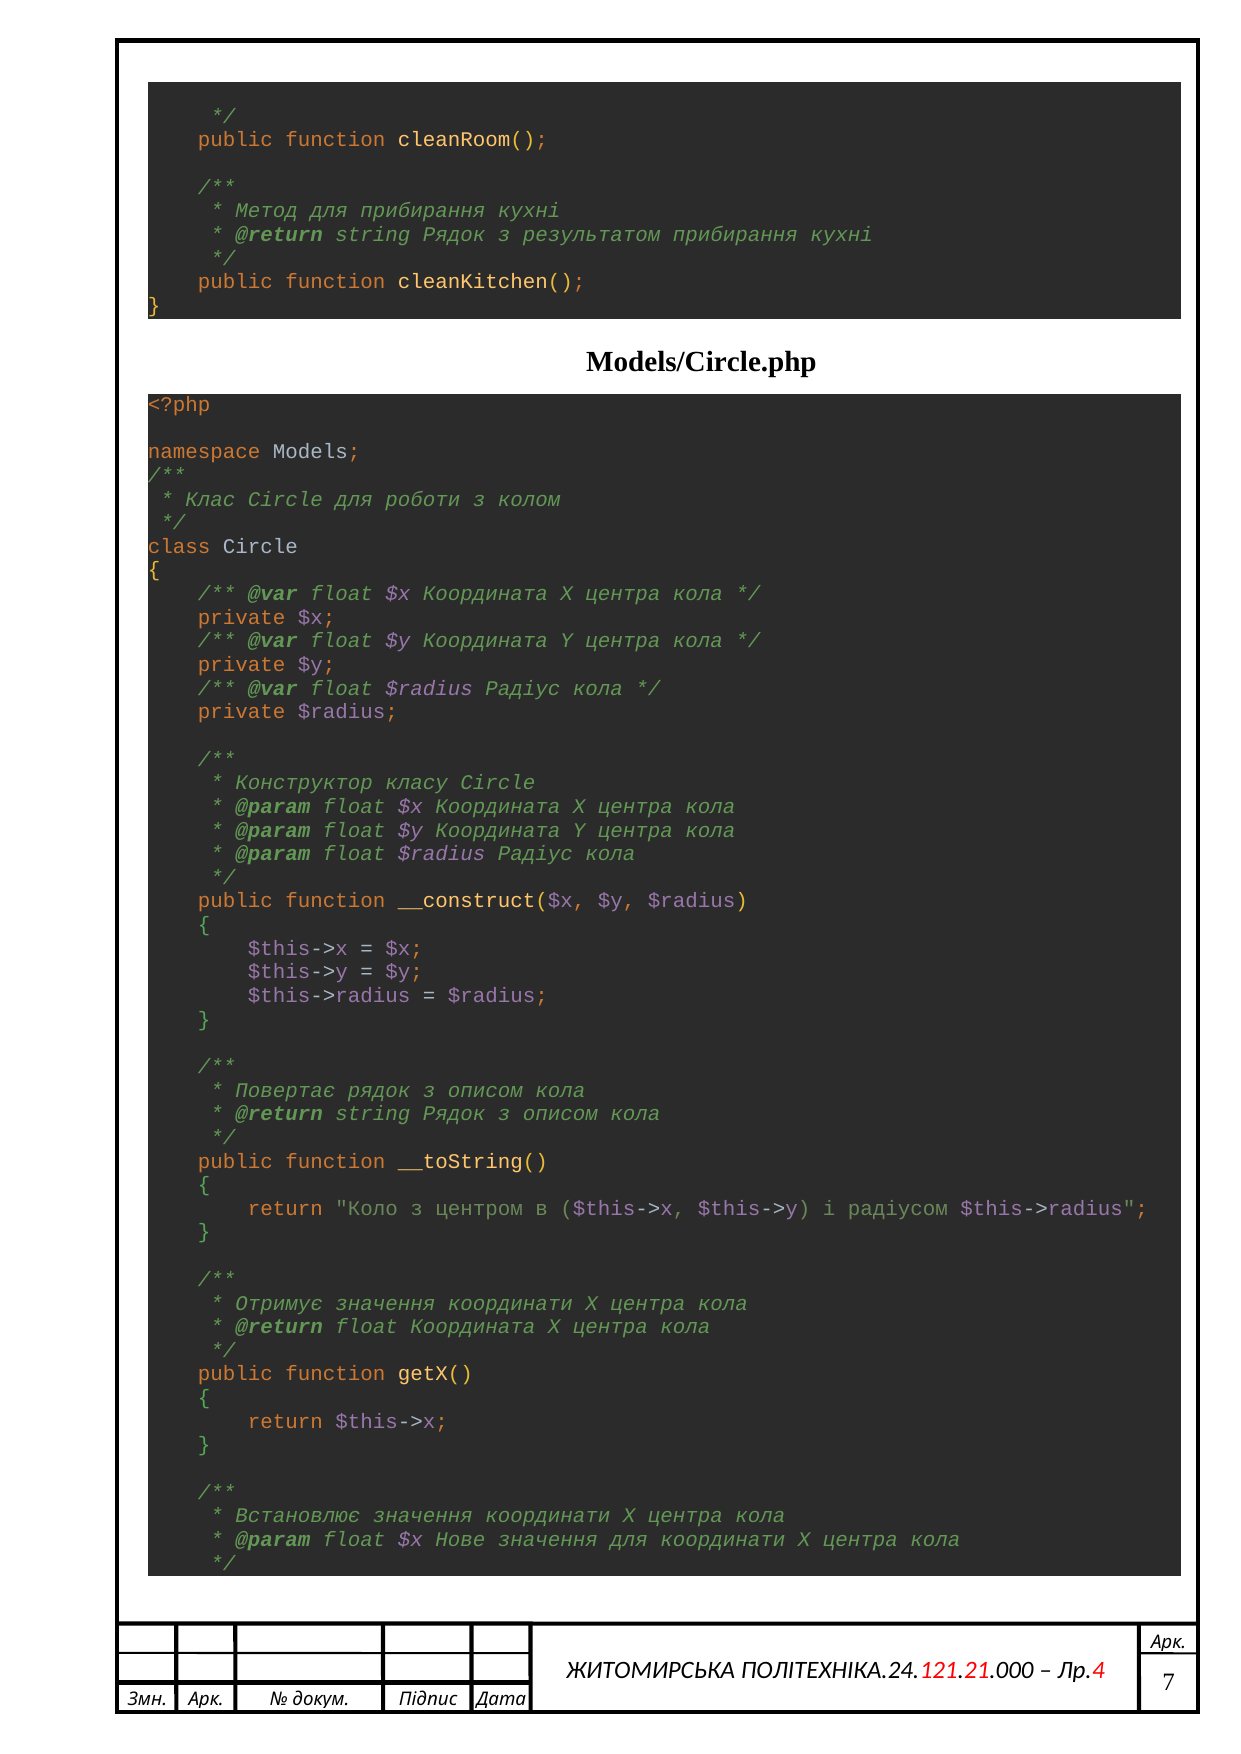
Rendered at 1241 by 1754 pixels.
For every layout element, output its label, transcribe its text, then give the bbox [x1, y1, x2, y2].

text <?php namespace Models; /** * Клас Circle для роботи з колом */ class Circle { /** @var float $x Координата X центра кола */ private $x; /** @var float $y Координата Y центра кола */ private $y; /** @var float $radius Радіус кола */ private $radius; /** * Конструктор класу Circle * @param float $x Координата X центра кола * @param float $y Координата Y центра кола * @param float $radius Радіус кола */ public function __construct($x, $y, $radius) { $this->x = $x; $this->y = $y; $this->radius = $radius; } /** * Повертає рядок з описом кола * @return string Рядок з описом кола */ public function __toString() { return "Коло з центром в ($this->x, $this->y) і радіусом $this->radius"; } /** * Отримує значення координати X центра кола * @return float Координата X центра кола */ public function getX() { return $this->x; } /** * Встановлює значення координати X центра кола * @param float $x Нове значення для координати X центра кола */ [148, 394, 1181, 1576]
text */ public function cleanRoom(); /** * Метод для прибирання кухні * @return string Рядок з результатом прибирання кухні */ public function cleanKitchen(); } [148, 82, 1181, 319]
text Models/Circle.php [148, 344, 1181, 377]
